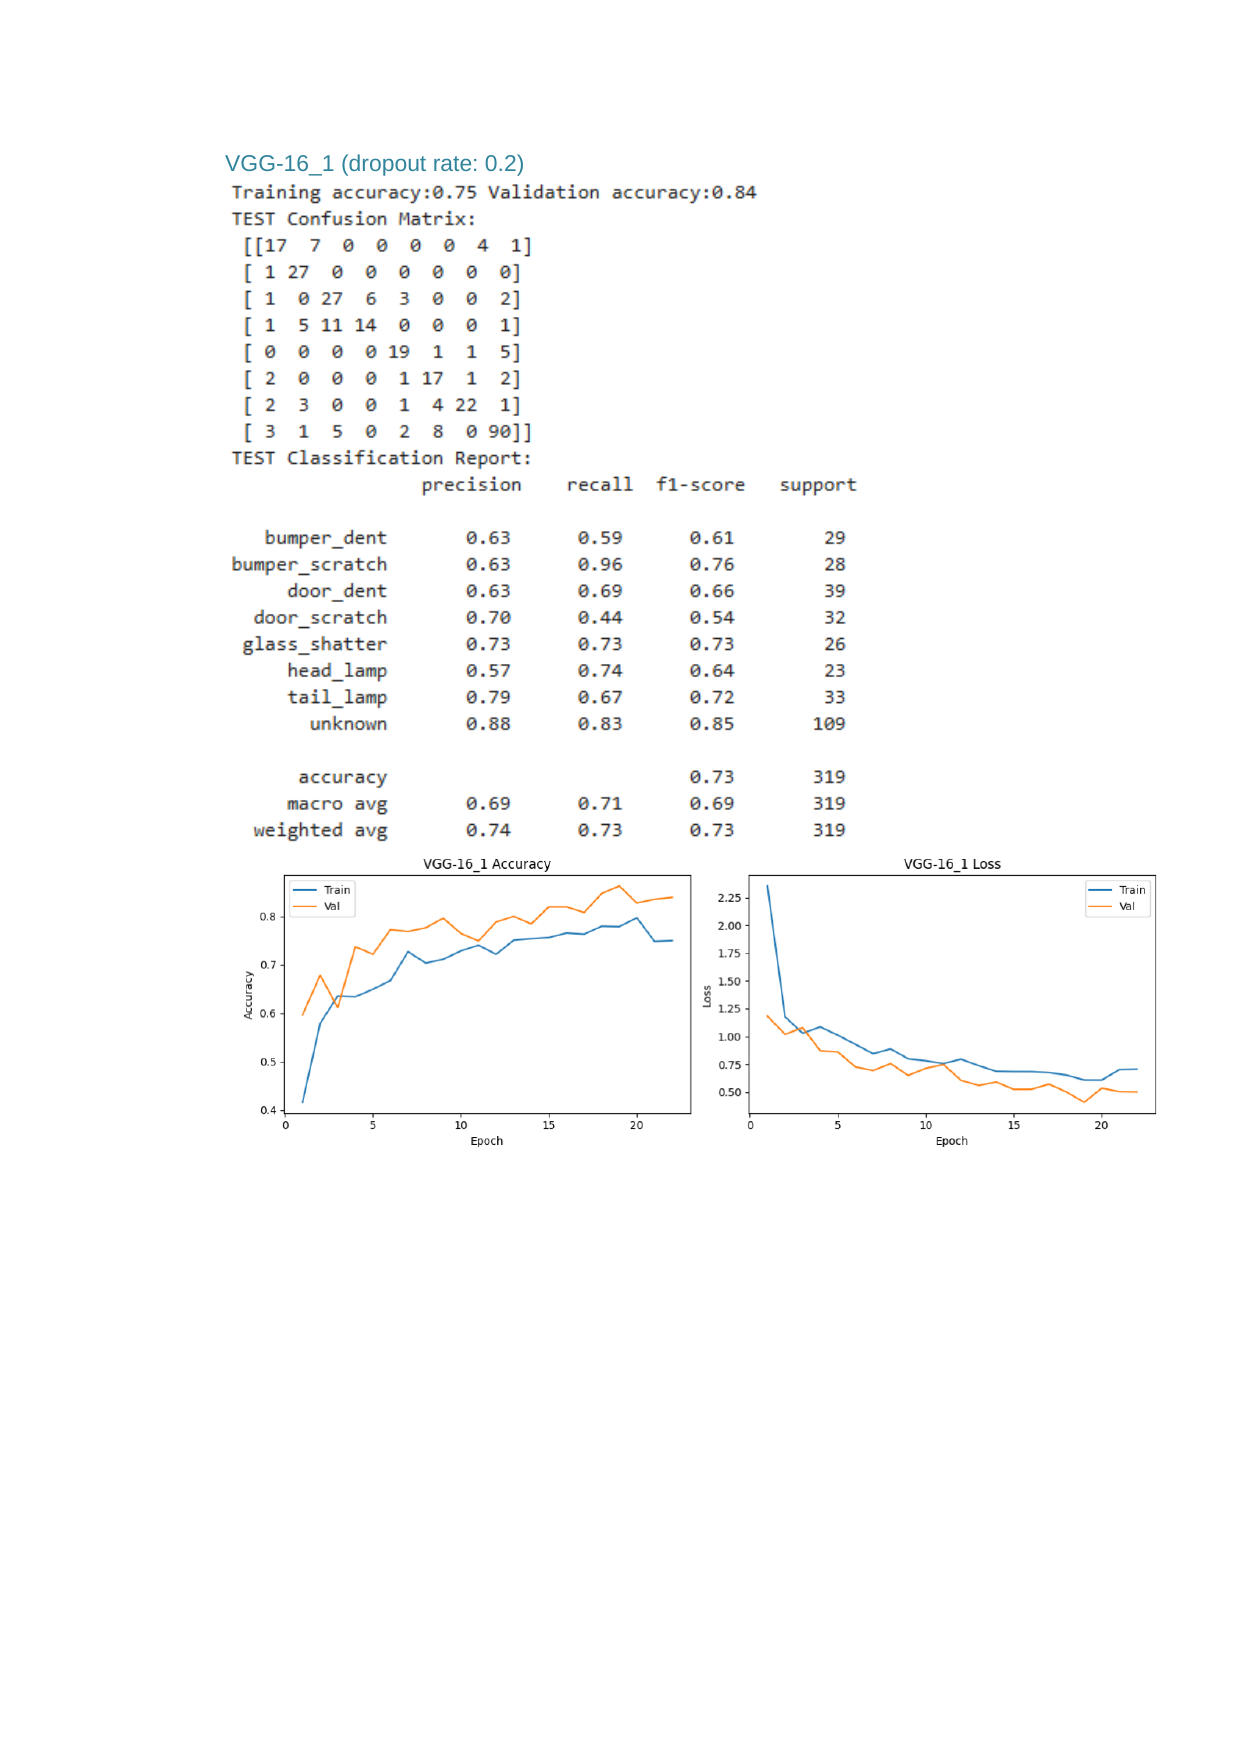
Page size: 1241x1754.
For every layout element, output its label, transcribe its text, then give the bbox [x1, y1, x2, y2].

picture [225, 180, 871, 849]
picture [225, 852, 1166, 1149]
